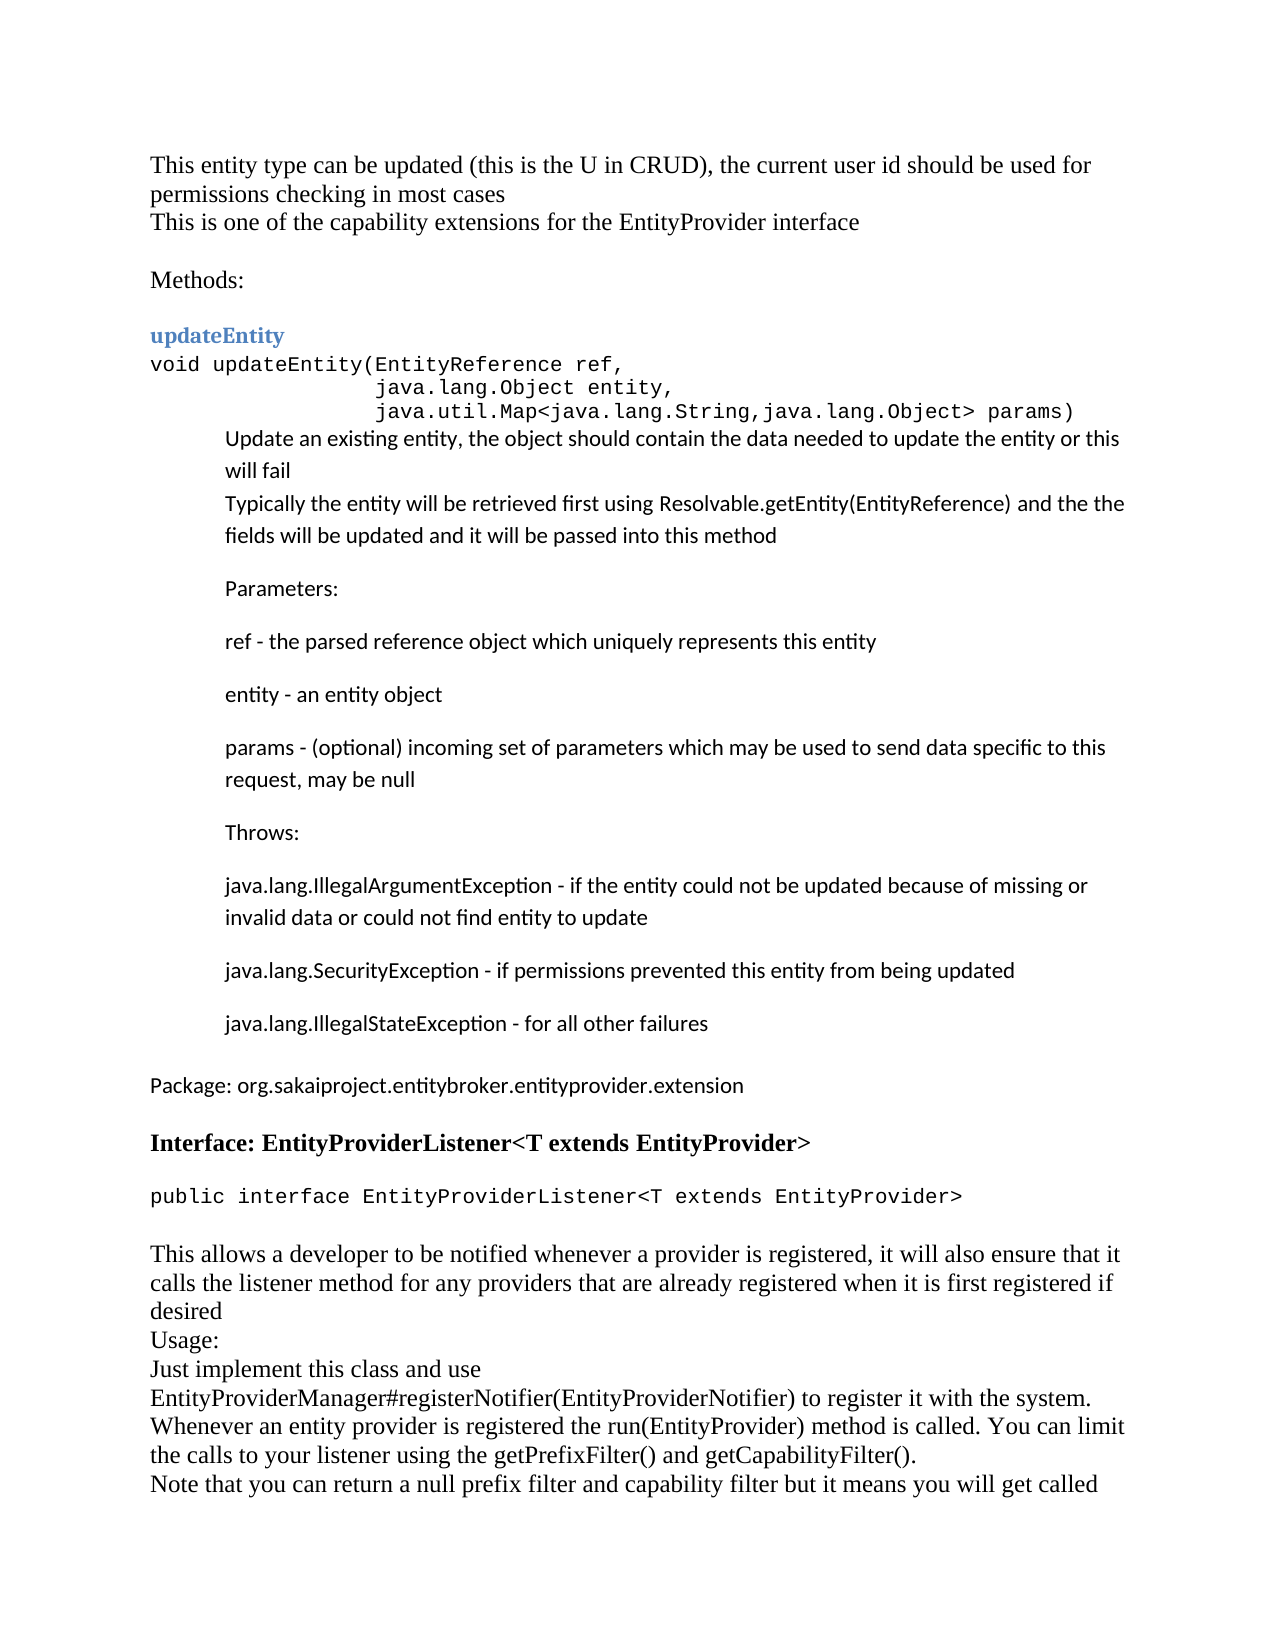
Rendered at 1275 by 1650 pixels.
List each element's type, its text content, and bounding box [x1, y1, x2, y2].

text java.lang.Object entity, [150, 377, 1125, 401]
text java.lang.IllegalArgumentException - if the entity could not be updated because of missing or invalid data or could not find entity to update [225, 871, 1125, 932]
text ref - the parsed reference object which uniquely represents this entity [225, 627, 1125, 655]
text params - (optional) incoming set of parameters which may be used to send data specific to this request, may be null [225, 733, 1125, 793]
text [150, 1239, 1125, 1498]
text Parameters: [225, 574, 1125, 602]
text This entity type can be updated (this is the U in CRUD), the current user id should be used for permissions checking in most cases This is one of the capability extensions for the EntityProvider interface [150, 150, 1125, 236]
text Methods: [150, 265, 1125, 294]
text entity - an entity object [225, 680, 1125, 708]
text java.util.Map<java.lang.String,java.lang.Object> params) [150, 401, 1125, 424]
text public interface EntityProviderListener<T extends EntityProvider> [150, 1186, 1125, 1210]
subtitle updateEntity [150, 323, 1125, 350]
text Package: org.sakaiproject.entitybroker.entityprovider.extension [150, 1071, 1125, 1099]
text java.lang.SecurityException - if permissions prevented this entity from being updated [225, 957, 1125, 984]
text void updateEntity(EntityReference ref, [150, 353, 1125, 377]
text java.lang.IllegalStateException - for all other failures [225, 1009, 1125, 1038]
text Throws: [225, 818, 1125, 846]
text Update an existing entity, the object should contain the data needed to update the entity or this will fail Typically the entity will be retrieved first using Resolvable.getEntity(EntityReference) and the the fields will be updated and it will be passed into this method [225, 424, 1125, 549]
subtitle Interface: EntityProviderListener<T extends EntityProvider> [150, 1128, 1125, 1157]
